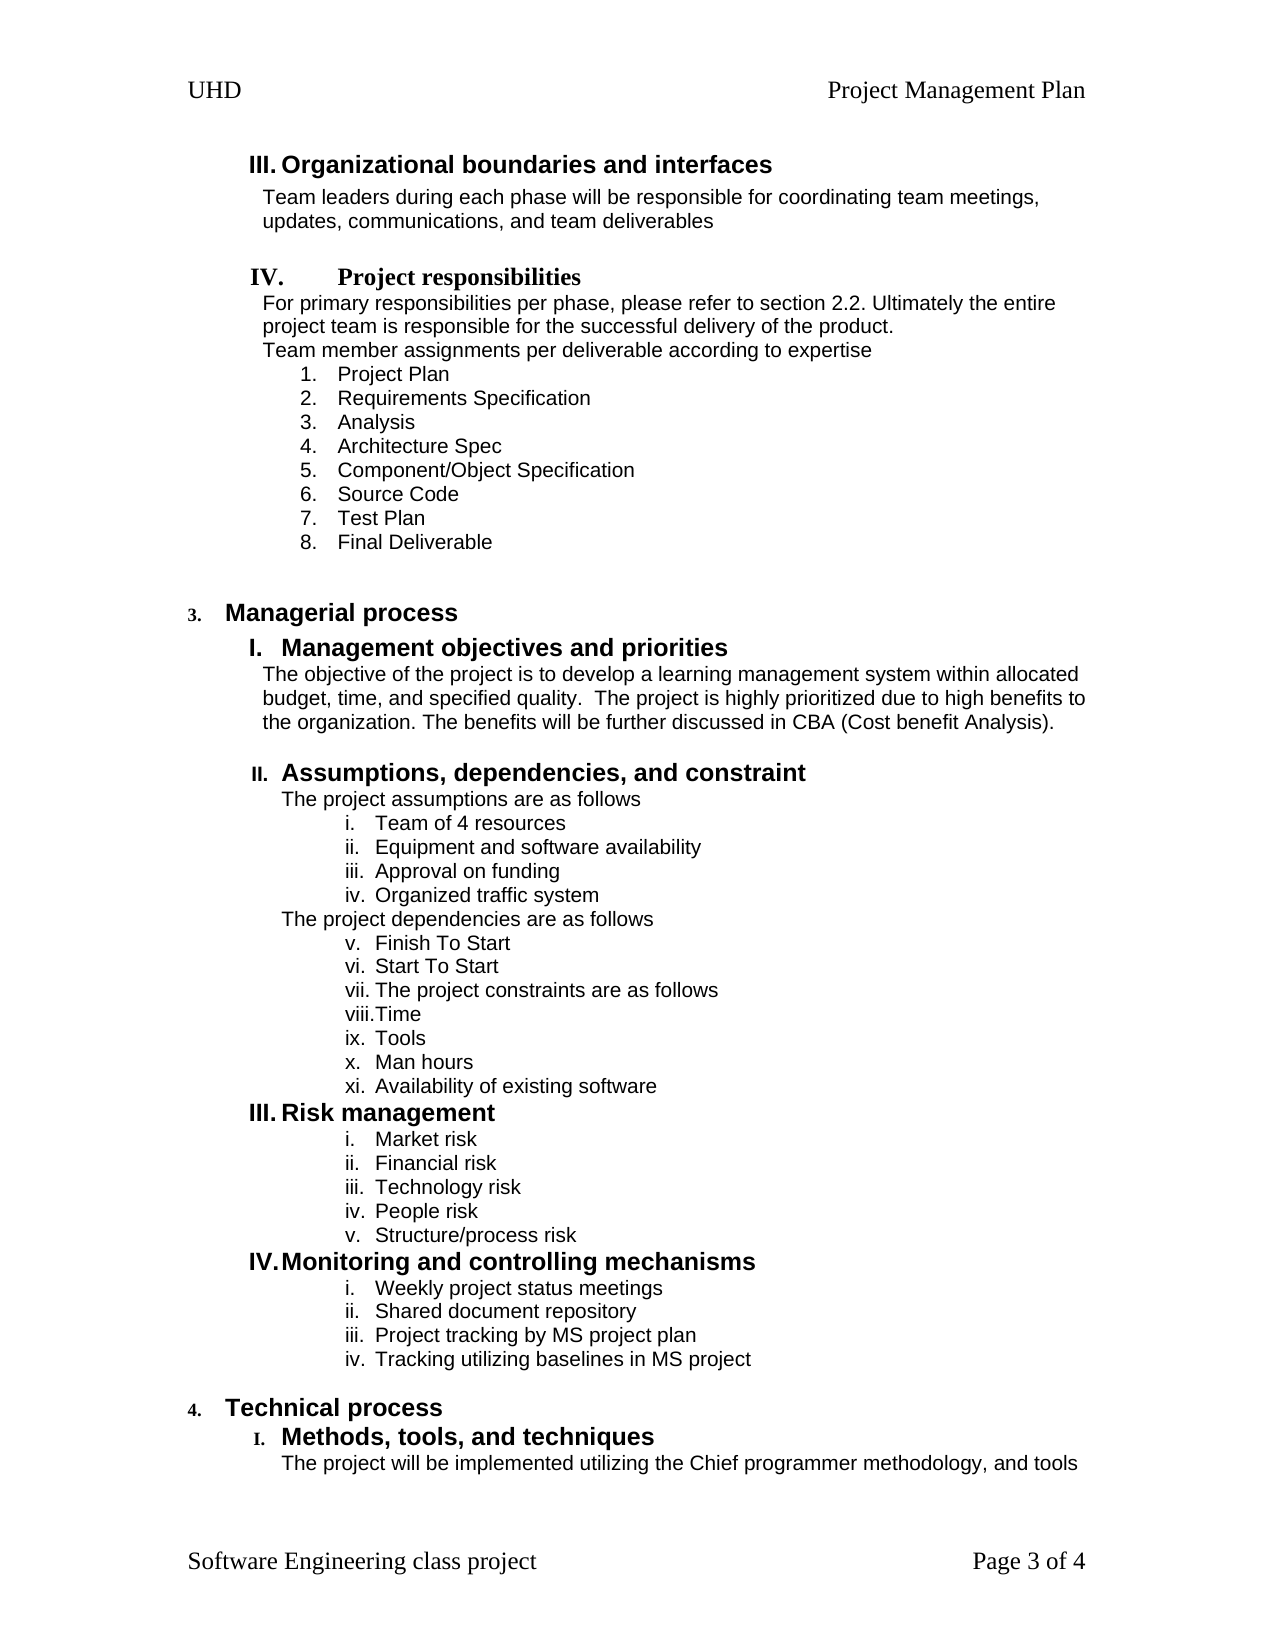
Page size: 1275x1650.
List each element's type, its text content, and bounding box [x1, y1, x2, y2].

text The project dependencies are as follows [281, 906, 1087, 930]
list Requirements Specification [300, 386, 1087, 410]
list Organized traffic system [345, 882, 1087, 906]
list Man hours [345, 1050, 1087, 1074]
list Analysis [300, 410, 1087, 434]
list Equipment and software availability [345, 834, 1087, 858]
list Test Plan [300, 506, 1087, 530]
list Finish To Start [345, 930, 1087, 954]
list Project tracking by MS project plan [345, 1323, 1087, 1347]
list Tracking utilizing baselines in MS project [345, 1347, 1087, 1371]
list Project responsibilities [250, 262, 1087, 290]
text Team member assignments per deliverable according to expertise [187, 338, 1087, 362]
list Availability of existing software [345, 1074, 1087, 1098]
list Final Deliverable [300, 530, 1087, 554]
list Project Plan [300, 362, 1087, 386]
list Risk management [249, 1098, 1087, 1127]
list Financial risk [345, 1151, 1087, 1175]
list The project constraints are as follows [345, 978, 1087, 1002]
list Source Code [300, 482, 1087, 506]
list Structure/process risk [345, 1223, 1087, 1247]
list Component/Object Specification [300, 458, 1087, 482]
subtitle Organizational boundaries and interfaces [249, 150, 1087, 179]
text Team leaders during each phase will be responsible for coordinating team meetings, updates, communications, and team deliverables [262, 185, 1087, 233]
list Start To Start [345, 954, 1087, 978]
text The objective of the project is to develop a learning management system within allocated budget, time, and specified quality. The project is highly prioritized due to high benefits to the organization. The benefits will be further discussed in CBA (Cost benefit Analysis). [262, 662, 1087, 734]
text For primary responsibilities per phase, please refer to section 2.2. Ultimately the entire project team is responsible for the successful delivery of the product. [262, 290, 1087, 338]
list Approval on funding [345, 858, 1087, 882]
list Team of 4 resources [345, 811, 1087, 834]
list Weekly project status meetings [345, 1275, 1087, 1299]
list Management objectives and priorities [249, 633, 1087, 662]
list Technical process [187, 1393, 1087, 1422]
list Managerial process [187, 598, 1087, 627]
list Shared document repository [345, 1299, 1087, 1323]
list People risk [345, 1199, 1087, 1223]
list Technology risk [345, 1175, 1087, 1199]
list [253, 1422, 1087, 1474]
list Monitoring and controlling mechanisms [249, 1247, 1087, 1275]
list Assumptions, dependencies, and constraint The project assumptions are as follows [251, 758, 1087, 811]
list Time [345, 1002, 1087, 1026]
list Tools [345, 1026, 1087, 1050]
list Architecture Spec [300, 434, 1087, 458]
list Market risk [345, 1127, 1087, 1151]
